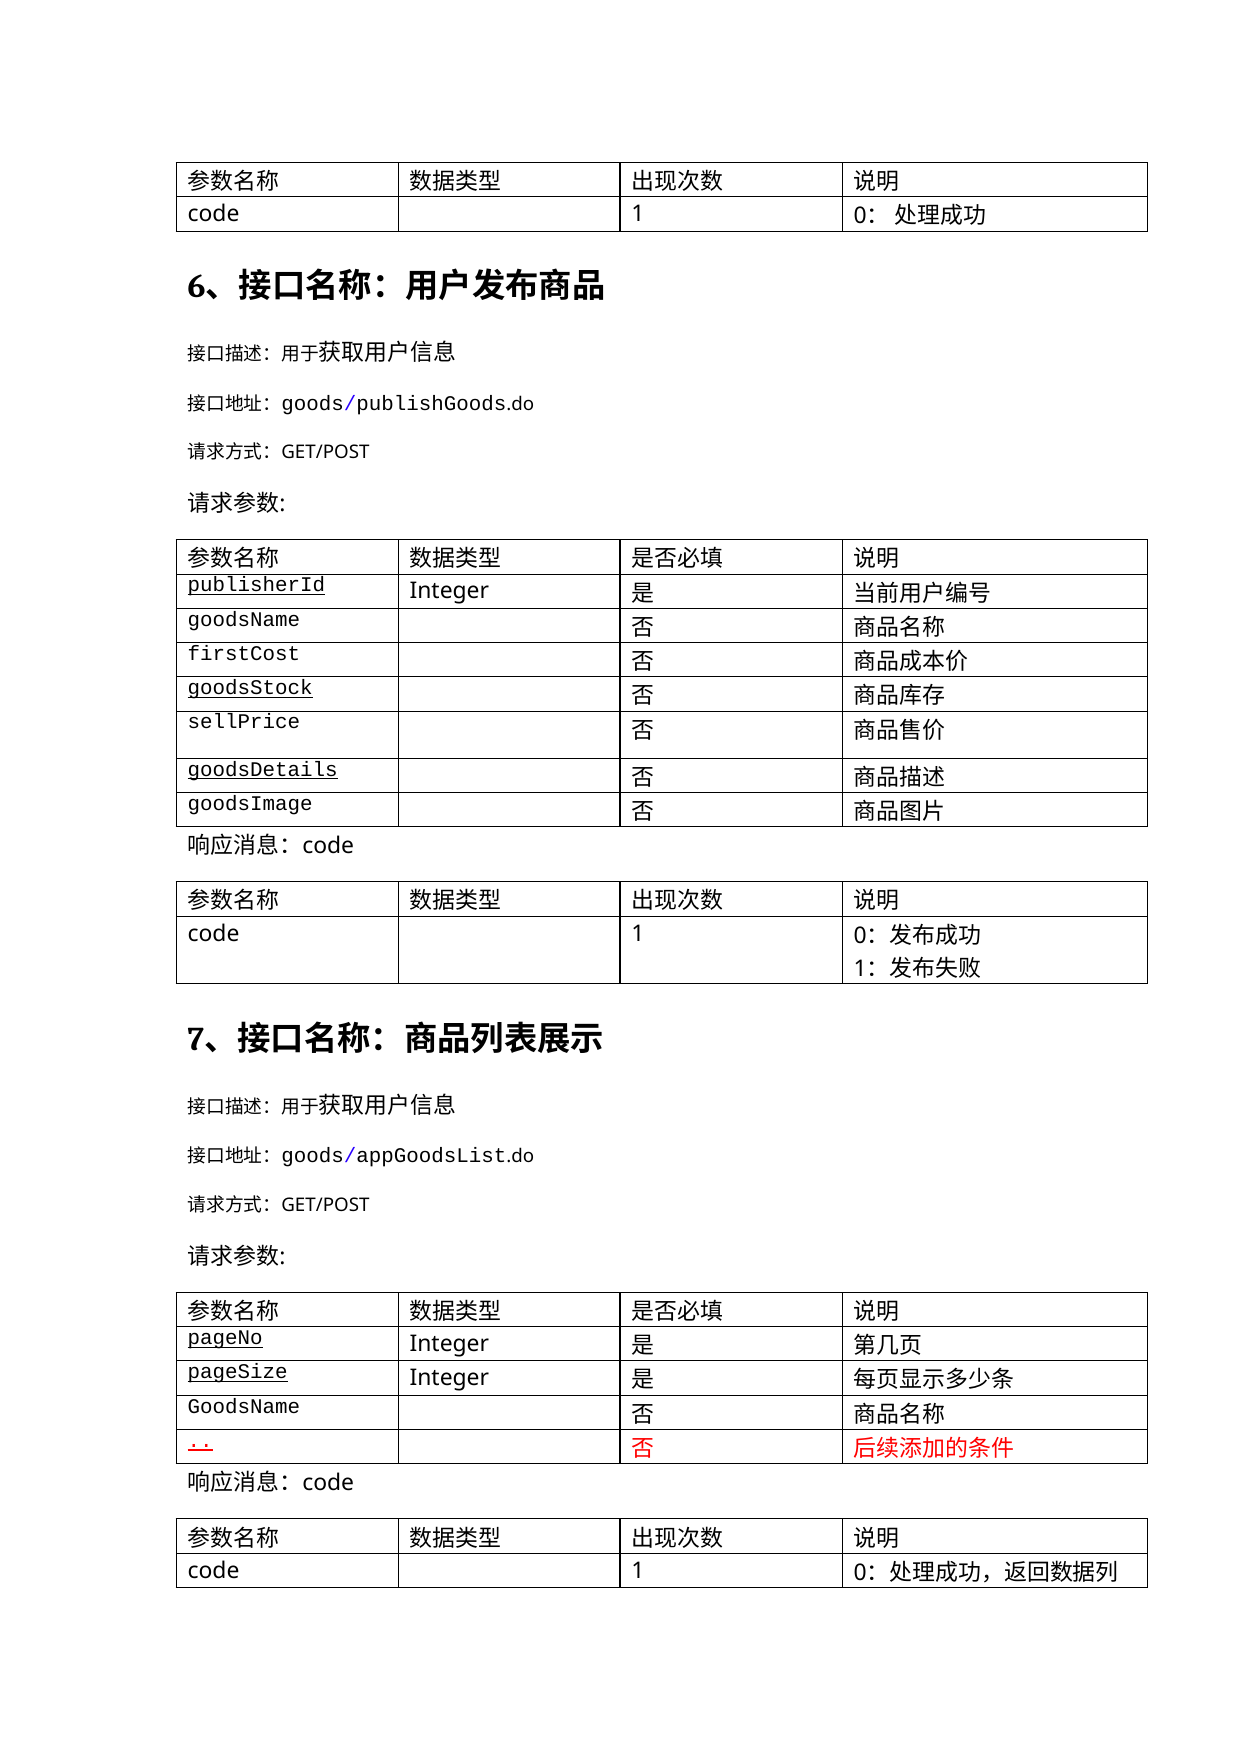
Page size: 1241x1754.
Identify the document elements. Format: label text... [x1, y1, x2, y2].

table_cell 是 [621, 1327, 842, 1360]
table_cell 每页显示多少条 [843, 1361, 1147, 1394]
text 接口地址：goods/appGoodsList.do [187, 1141, 1053, 1169]
table_cell 商品成本价 [843, 643, 1147, 676]
table_cell 0： 处理成功 [843, 197, 1147, 231]
table_cell firstCost [177, 643, 398, 676]
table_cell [843, 1554, 1147, 1587]
text 响应消息：code [187, 1464, 1053, 1497]
table_header 参数名称 [177, 163, 398, 196]
table_header 说明 [843, 1519, 1147, 1553]
table_cell .. [177, 1430, 398, 1463]
table_cell 否 [621, 643, 842, 676]
table_cell 否 [621, 712, 842, 757]
table_cell [399, 1430, 619, 1463]
table_cell [399, 793, 619, 826]
table_header 说明 [843, 540, 1147, 573]
text 接口描述：用于获取用户信息 [187, 1087, 1053, 1120]
table_cell [399, 677, 619, 711]
table_header 数据类型 [399, 540, 619, 573]
table_header 是否必填 [621, 540, 842, 573]
table_cell [399, 1554, 619, 1587]
table_header 出现次数 [621, 882, 842, 916]
table_cell publisherId [177, 575, 398, 608]
table_cell 是 [621, 575, 842, 608]
table_cell [399, 197, 619, 231]
table_cell [399, 609, 619, 642]
text 响应消息：code [187, 827, 1053, 860]
table_cell 是 [621, 1361, 842, 1394]
table_header 说明 [843, 1293, 1147, 1326]
table_cell code [177, 1554, 398, 1587]
table_cell 商品名称 [843, 609, 1147, 642]
text 请求方式：GET/POST [187, 1189, 1053, 1217]
table_cell goodsImage [177, 793, 398, 826]
text 接口地址：goods/publishGoods.do [187, 388, 1053, 416]
table_header 是否必填 [621, 1293, 842, 1326]
table_cell 否 [621, 759, 842, 792]
table_cell 商品图片 [843, 793, 1147, 826]
subtitle 7、接口名称：商品列表展示 [187, 1011, 1053, 1059]
text 请求参数: [187, 485, 1053, 518]
table_cell 否 [621, 677, 842, 711]
table_cell 当前用户编号 [843, 575, 1147, 608]
table_cell 1 [621, 917, 842, 983]
table_cell 后续添加的条件 [843, 1430, 1147, 1463]
table_header 数据类型 [399, 163, 619, 196]
table_cell Integer [399, 1327, 619, 1360]
text 请求方式：GET/POST [187, 437, 1053, 464]
table_cell [399, 643, 619, 676]
table_cell goodsDetails [177, 759, 398, 792]
table_cell 否 [621, 1430, 842, 1463]
table_header 参数名称 [177, 1519, 398, 1553]
table_cell 否 [621, 793, 842, 826]
table_header 出现次数 [621, 1519, 842, 1553]
table_cell 1 [621, 197, 842, 231]
text 接口描述：用于获取用户信息 [187, 334, 1053, 367]
table_cell [399, 712, 619, 757]
text 请求参数: [187, 1238, 1053, 1271]
table_cell 1 [621, 1554, 842, 1587]
table_cell sellPrice [177, 712, 398, 757]
table_cell GoodsName [177, 1396, 398, 1429]
table_cell 商品售价 [843, 712, 1147, 757]
table_cell Integer [399, 1361, 619, 1394]
table_cell 商品库存 [843, 677, 1147, 711]
table_header 说明 [843, 163, 1147, 196]
table_cell code [177, 197, 398, 231]
table_header 参数名称 [177, 540, 398, 573]
table_cell 商品描述 [843, 759, 1147, 792]
table_header 出现次数 [621, 163, 842, 196]
table_cell pageNo [177, 1327, 398, 1360]
table_cell Integer [399, 575, 619, 608]
table_header 数据类型 [399, 1293, 619, 1326]
table_header 参数名称 [177, 882, 398, 916]
table_cell 否 [621, 609, 842, 642]
table_cell goodsStock [177, 677, 398, 711]
table_cell 否 [621, 1396, 842, 1429]
table_cell goodsName [177, 609, 398, 642]
table_cell 0：发布成功 1：发布失败 [843, 917, 1147, 983]
subtitle 6、接口名称：用户发布商品 [187, 259, 1053, 307]
table_cell pageSize [177, 1361, 398, 1394]
table_cell [399, 1396, 619, 1429]
table_cell 第几页 [843, 1327, 1147, 1360]
table_cell code [177, 917, 398, 983]
table_header 数据类型 [399, 882, 619, 916]
table_header 数据类型 [399, 1519, 619, 1553]
table_header 说明 [843, 882, 1147, 916]
table_cell [399, 759, 619, 792]
table_header 参数名称 [177, 1293, 398, 1326]
table_cell 商品名称 [843, 1396, 1147, 1429]
table_cell [399, 917, 619, 983]
